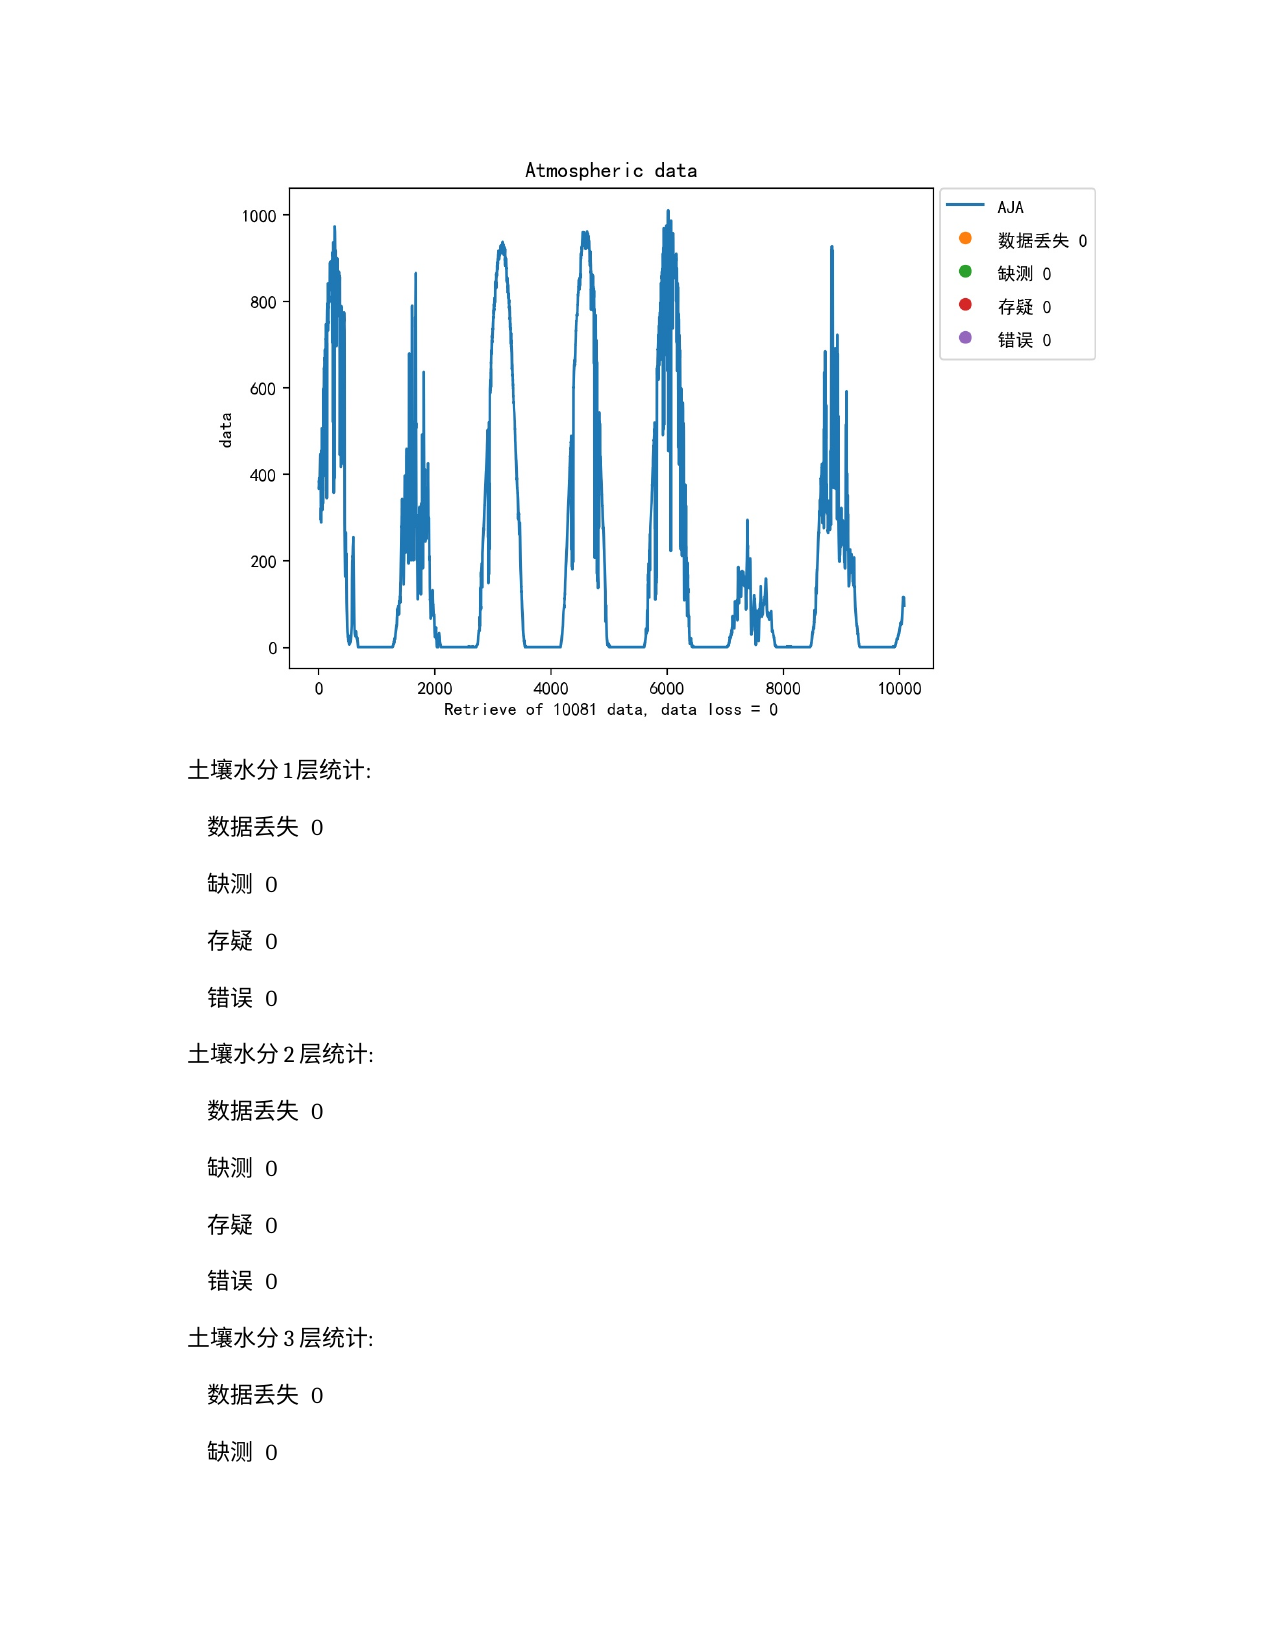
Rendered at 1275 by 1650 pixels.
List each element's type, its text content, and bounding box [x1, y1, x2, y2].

text 错误 0 [187, 1265, 1087, 1297]
text 存疑 0 [187, 1208, 1087, 1240]
text 缺测 0 [187, 1436, 1087, 1467]
picture [206, 150, 1107, 730]
text 错误 0 [187, 981, 1087, 1013]
text 数据丢失 0 [187, 811, 1087, 842]
text 数据丢失 0 [187, 1095, 1087, 1126]
text 缺测 0 [187, 1152, 1087, 1183]
text 缺测 0 [187, 868, 1087, 899]
text 土壤水分3层统计: [187, 1322, 1087, 1353]
text 土壤水分2层统计: [187, 1038, 1087, 1069]
text 存疑 0 [187, 925, 1087, 956]
text 土壤水分1层统计: [187, 754, 1087, 786]
text 数据丢失 0 [187, 1379, 1087, 1410]
